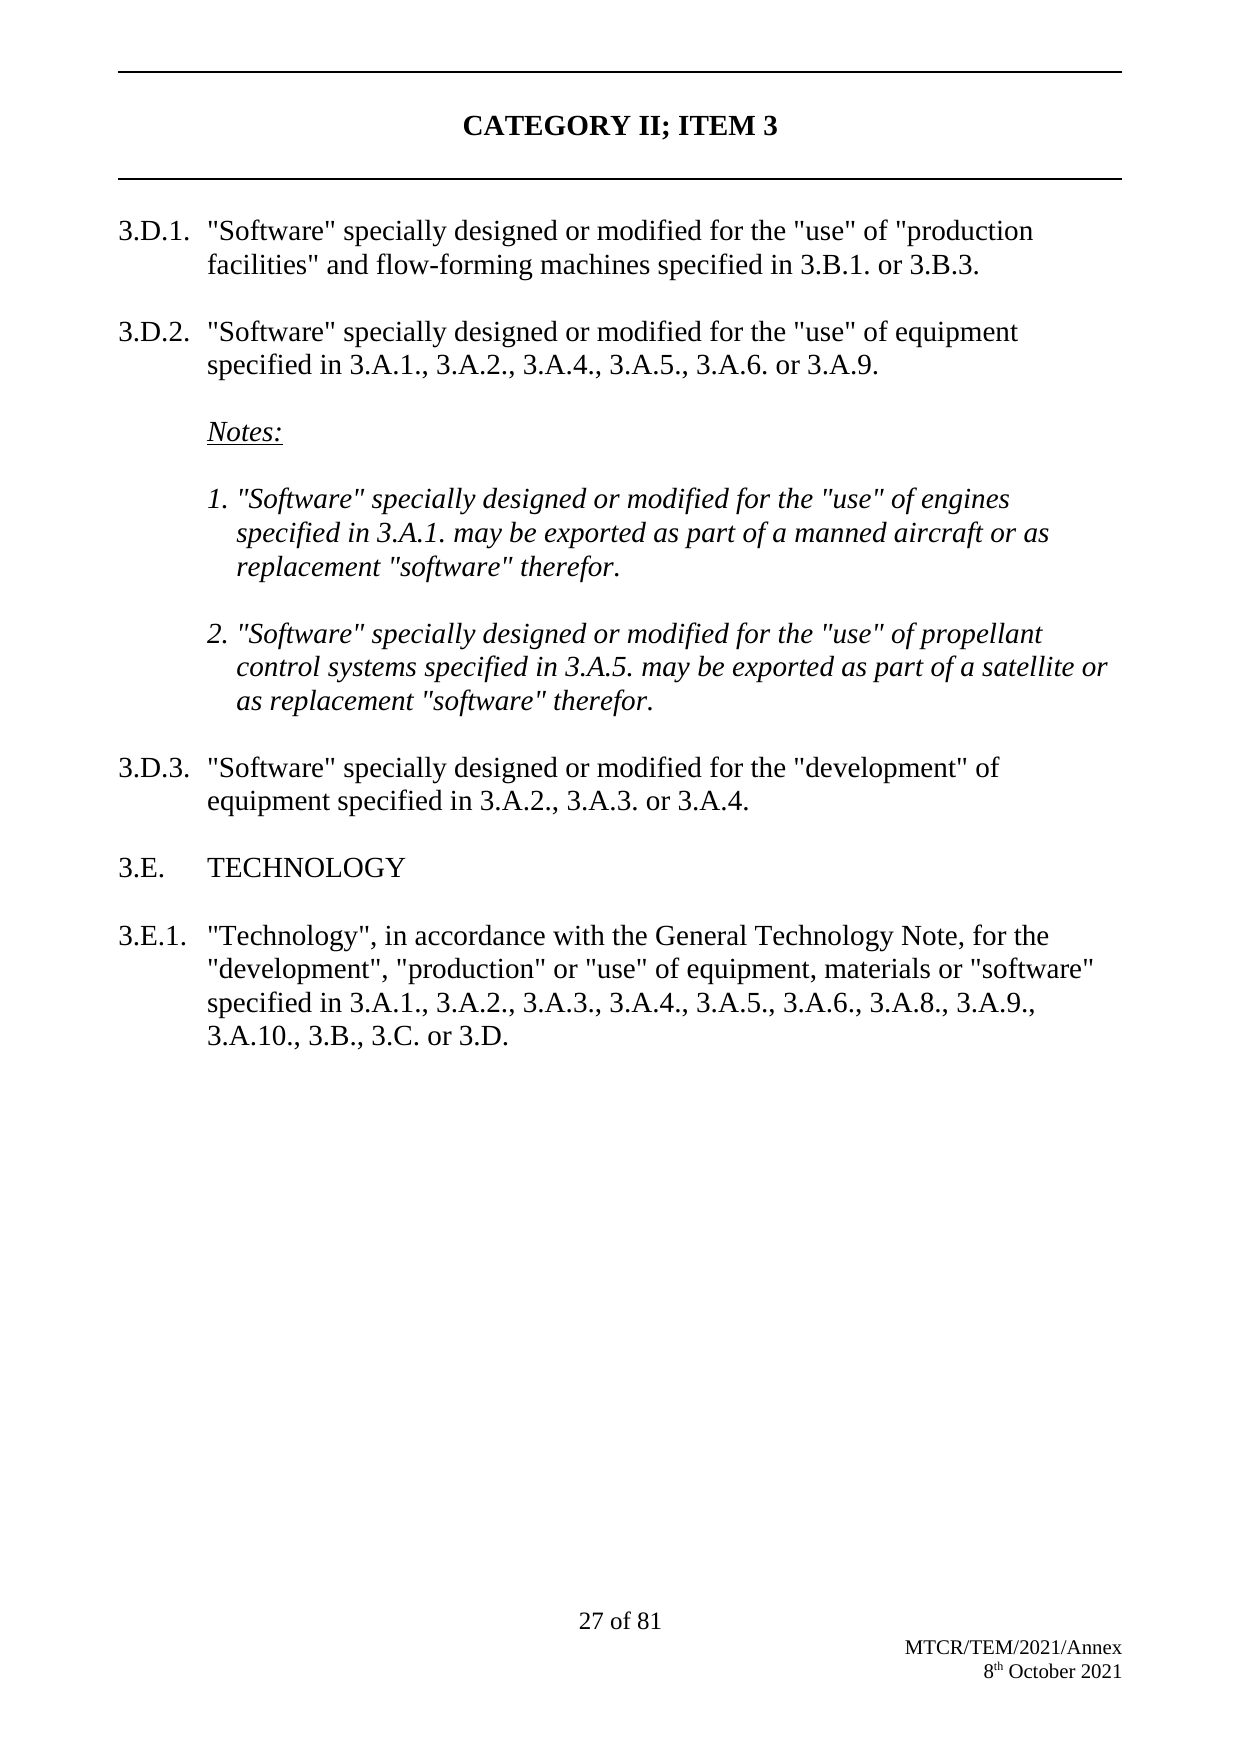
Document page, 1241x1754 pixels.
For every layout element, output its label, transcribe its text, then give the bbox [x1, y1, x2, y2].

text 3.E. TECHNOLOGY [118, 851, 1122, 884]
text Notes: [207, 414, 1122, 448]
list "Software" specially designed or modified for the "use" of propellant control systems specified in 3.A.5. may be exported as part of a satellite or as replacement "software" therefor. [207, 616, 1122, 716]
text 3.E.1. "Technology", in accordance with the General Technology Note, for the "development", "production" or "use" of equipment, materials or "software" specified in 3.A.1., 3.A.2., 3.A.3., 3.A.4., 3.A.5., 3.A.6., 3.A.8., 3.A.9., 3.A.10., 3.B., 3.C. or 3.D. [118, 918, 1122, 1052]
text 3.D.2. "Software" specially designed or modified for the "use" of equipment specified in 3.A.1., 3.A.2., 3.A.4., 3.A.5., 3.A.6. or 3.A.9. [118, 314, 1122, 381]
text 3.D.3. "Software" specially designed or modified for the "development" of equipment specified in 3.A.2., 3.A.3. or 3.A.4. [118, 750, 1122, 817]
list "Software" specially designed or modified for the "use" of engines specified in 3.A.1. may be exported as part of a manned aircraft or as replacement "software" therefor. [207, 482, 1122, 582]
text 3.D.1. "Software" specially designed or modified for the "use" of "production facilities" and flow-forming machines specified in 3.B.1. or 3.B.3. [118, 213, 1122, 280]
